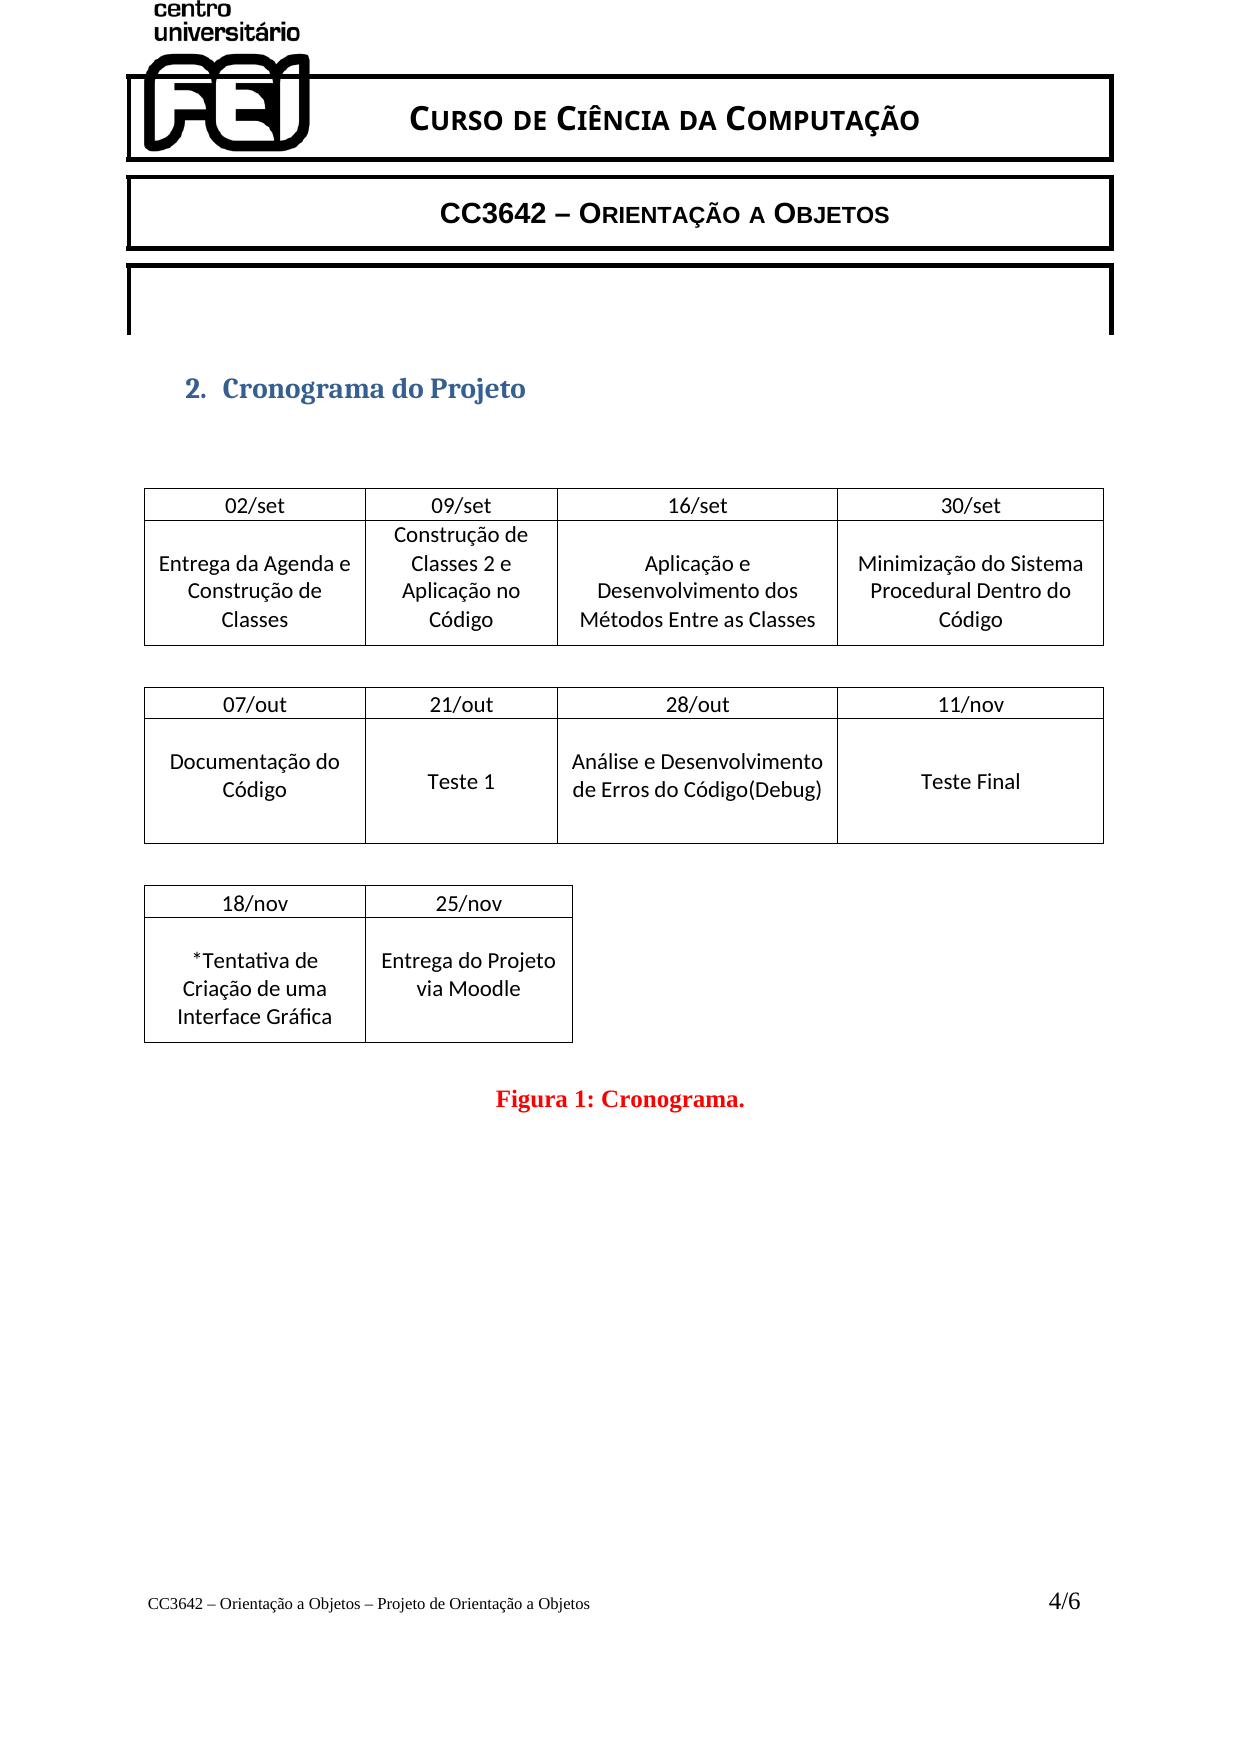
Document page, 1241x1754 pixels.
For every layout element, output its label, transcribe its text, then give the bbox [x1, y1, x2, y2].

picture [138, 0, 314, 74]
table_header 25/nov [366, 886, 572, 917]
table_cell Teste 1 [366, 719, 557, 843]
table_cell Documentação do Código [145, 719, 365, 843]
table_cell Teste Final [838, 719, 1103, 843]
table_cell *Tentativa de Criação de uma Interface Gráfica [145, 918, 365, 1042]
table_cell Entrega da Agenda e Construção de Classes [145, 521, 365, 644]
subtitle Cronograma do Projeto [185, 372, 1092, 406]
table_header 09/set [366, 489, 557, 519]
table_header 02/set [145, 489, 365, 519]
table_cell Construção de Classes 2 e Aplicação no Código [366, 521, 557, 644]
picture [138, 79, 314, 154]
table_cell Análise e Desenvolvimento de Erros do Código(Debug) [558, 719, 837, 843]
text Figura 1: Cronograma. [148, 1084, 1092, 1113]
table_header 11/nov [838, 688, 1103, 718]
table_header 28/out [558, 688, 837, 718]
table_cell Aplicação e Desenvolvimento dos Métodos Entre as Classes [558, 521, 837, 644]
table_cell Entrega do Projeto via Moodle [366, 918, 572, 1042]
table_header 18/nov [145, 886, 365, 917]
table_header 07/out [145, 688, 365, 718]
table_header 30/set [838, 489, 1103, 519]
table_header 21/out [366, 688, 557, 718]
table_header 16/set [558, 489, 837, 519]
table_cell Minimização do Sistema Procedural Dentro do Código [838, 521, 1103, 644]
